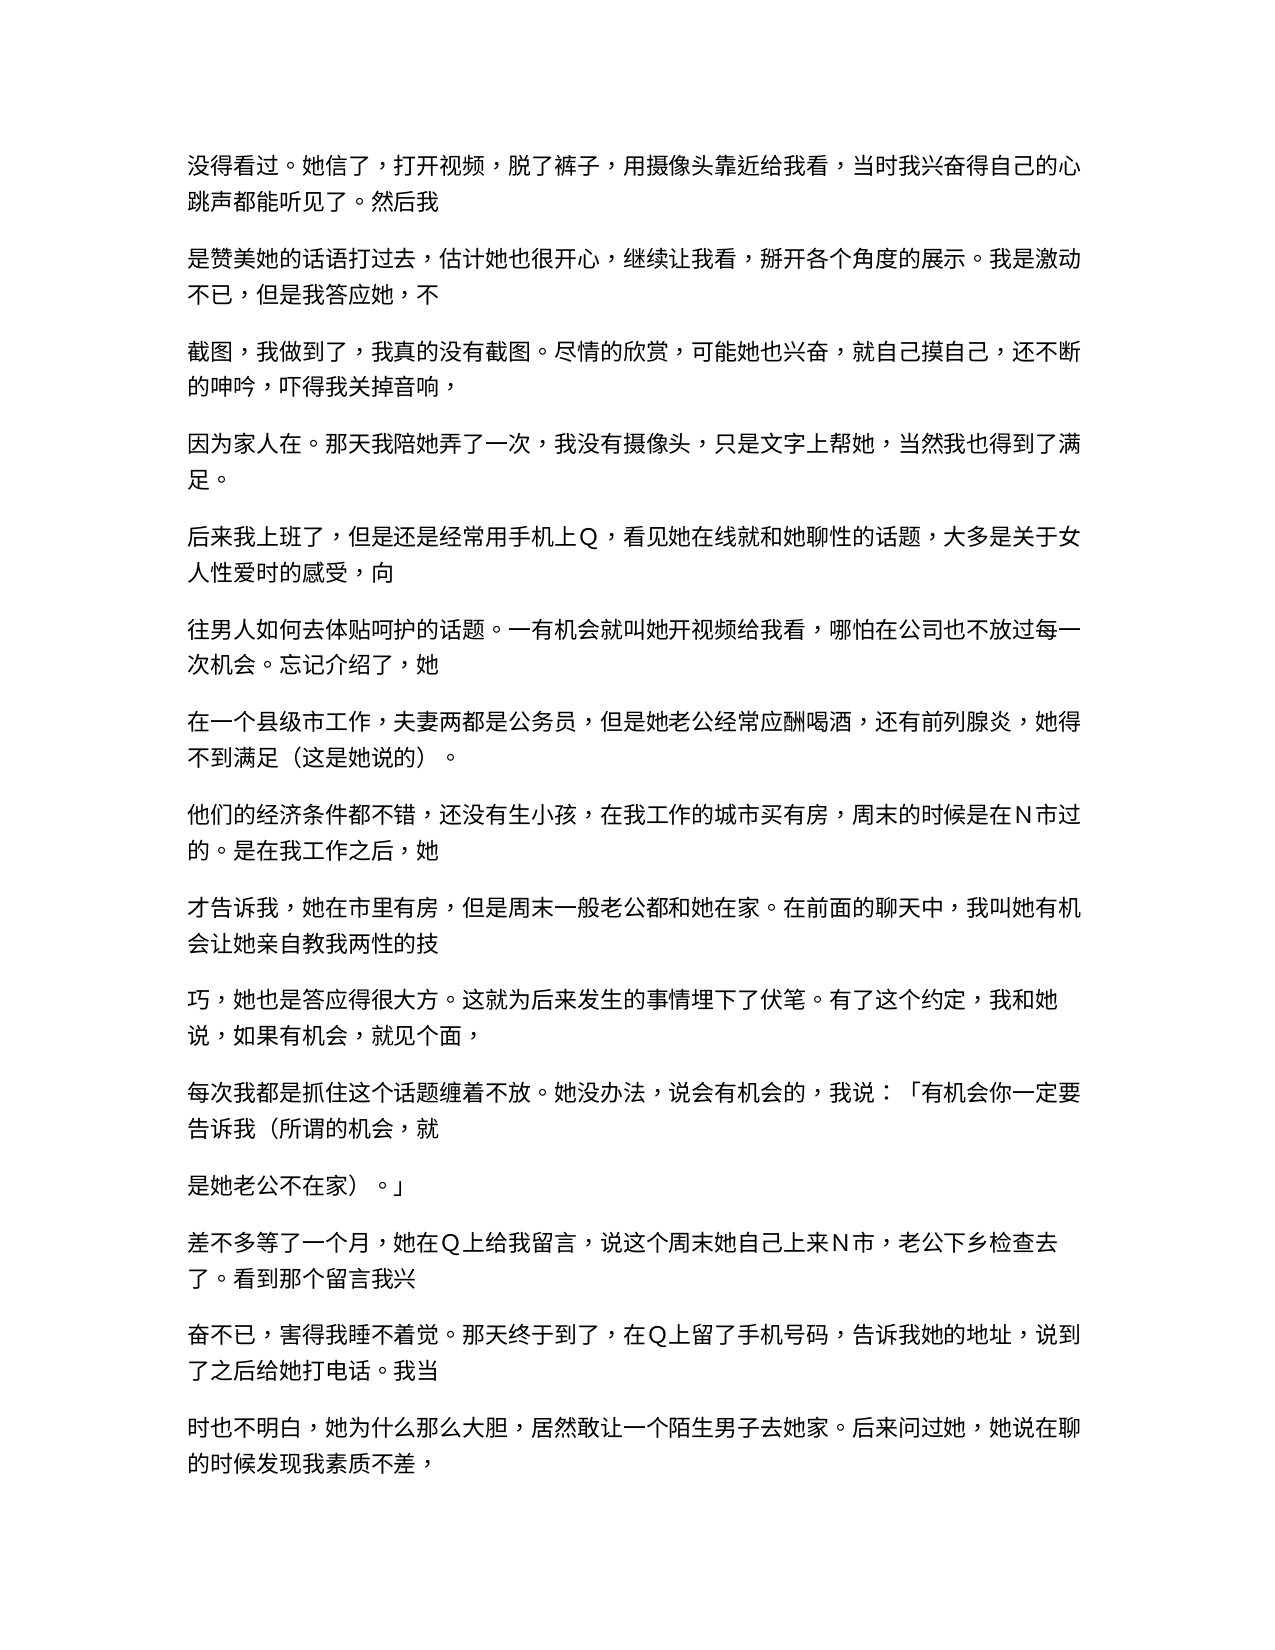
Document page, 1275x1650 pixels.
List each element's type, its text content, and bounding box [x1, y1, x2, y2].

text 因为家人在。那天我陪她弄了一次，我没有摄像头，只是文字上帮她，当然我也得到了满足。 [187, 428, 1087, 495]
text 时也不明白，她为什么那么大胆，居然敢让一个陌生男子去她家。后来问过她，她说在聊的时候发现我素质不差， [187, 1412, 1087, 1479]
text 没得看过。她信了，打开视频，脱了裤子，用摄像头靠近给我看，当时我兴奋得自己的心跳声都能听见了。然后我 [187, 150, 1087, 217]
text 每次我都是抓住这个话题缠着不放。她没办法，说会有机会的，我说：「有机会你一定要告诉我（所谓的机会，就 [187, 1077, 1087, 1144]
text 奋不已，害得我睡不着觉。那天终于到了，在Ｑ上留了手机号码，告诉我她的地址，说到了之后给她打电话。我当 [187, 1319, 1087, 1386]
text 是她老公不在家）。」 [187, 1170, 1087, 1201]
text 他们的经济条件都不错，还没有生小孩，在我工作的城市买有房，周末的时候是在Ｎ市过的。是在我工作之后，她 [187, 799, 1087, 866]
text 在一个县级市工作，夫妻两都是公务员，但是她老公经常应酬喝酒，还有前列腺炎，她得不到满足（这是她说的）。 [187, 706, 1087, 773]
text 截图，我做到了，我真的没有截图。尽情的欣赏，可能她也兴奋，就自己摸自己，还不断的呻吟，吓得我关掉音响， [187, 335, 1087, 403]
text 才告诉我，她在市里有房，但是周末一般老公都和她在家。在前面的聊天中，我叫她有机会让她亲自教我两性的技 [187, 892, 1087, 959]
text 是赞美她的话语打过去，估计她也很开心，继续让我看，掰开各个角度的展示。我是激动不已，但是我答应她，不 [187, 243, 1087, 310]
text 差不多等了一个月，她在Ｑ上给我留言，说这个周末她自己上来Ｎ市，老公下乡检查去了。看到那个留言我兴 [187, 1227, 1087, 1294]
text 后来我上班了，但是还是经常用手机上Ｑ，看见她在线就和她聊性的话题，大多是关于女人性爱时的感受，向 [187, 521, 1087, 588]
text 往男人如何去体贴呵护的话题。一有机会就叫她开视频给我看，哪怕在公司也不放过每一次机会。忘记介绍了，她 [187, 613, 1087, 681]
text 巧，她也是答应得很大方。这就为后来发生的事情埋下了伏笔。有了这个约定，我和她说，如果有机会，就见个面， [187, 984, 1087, 1052]
